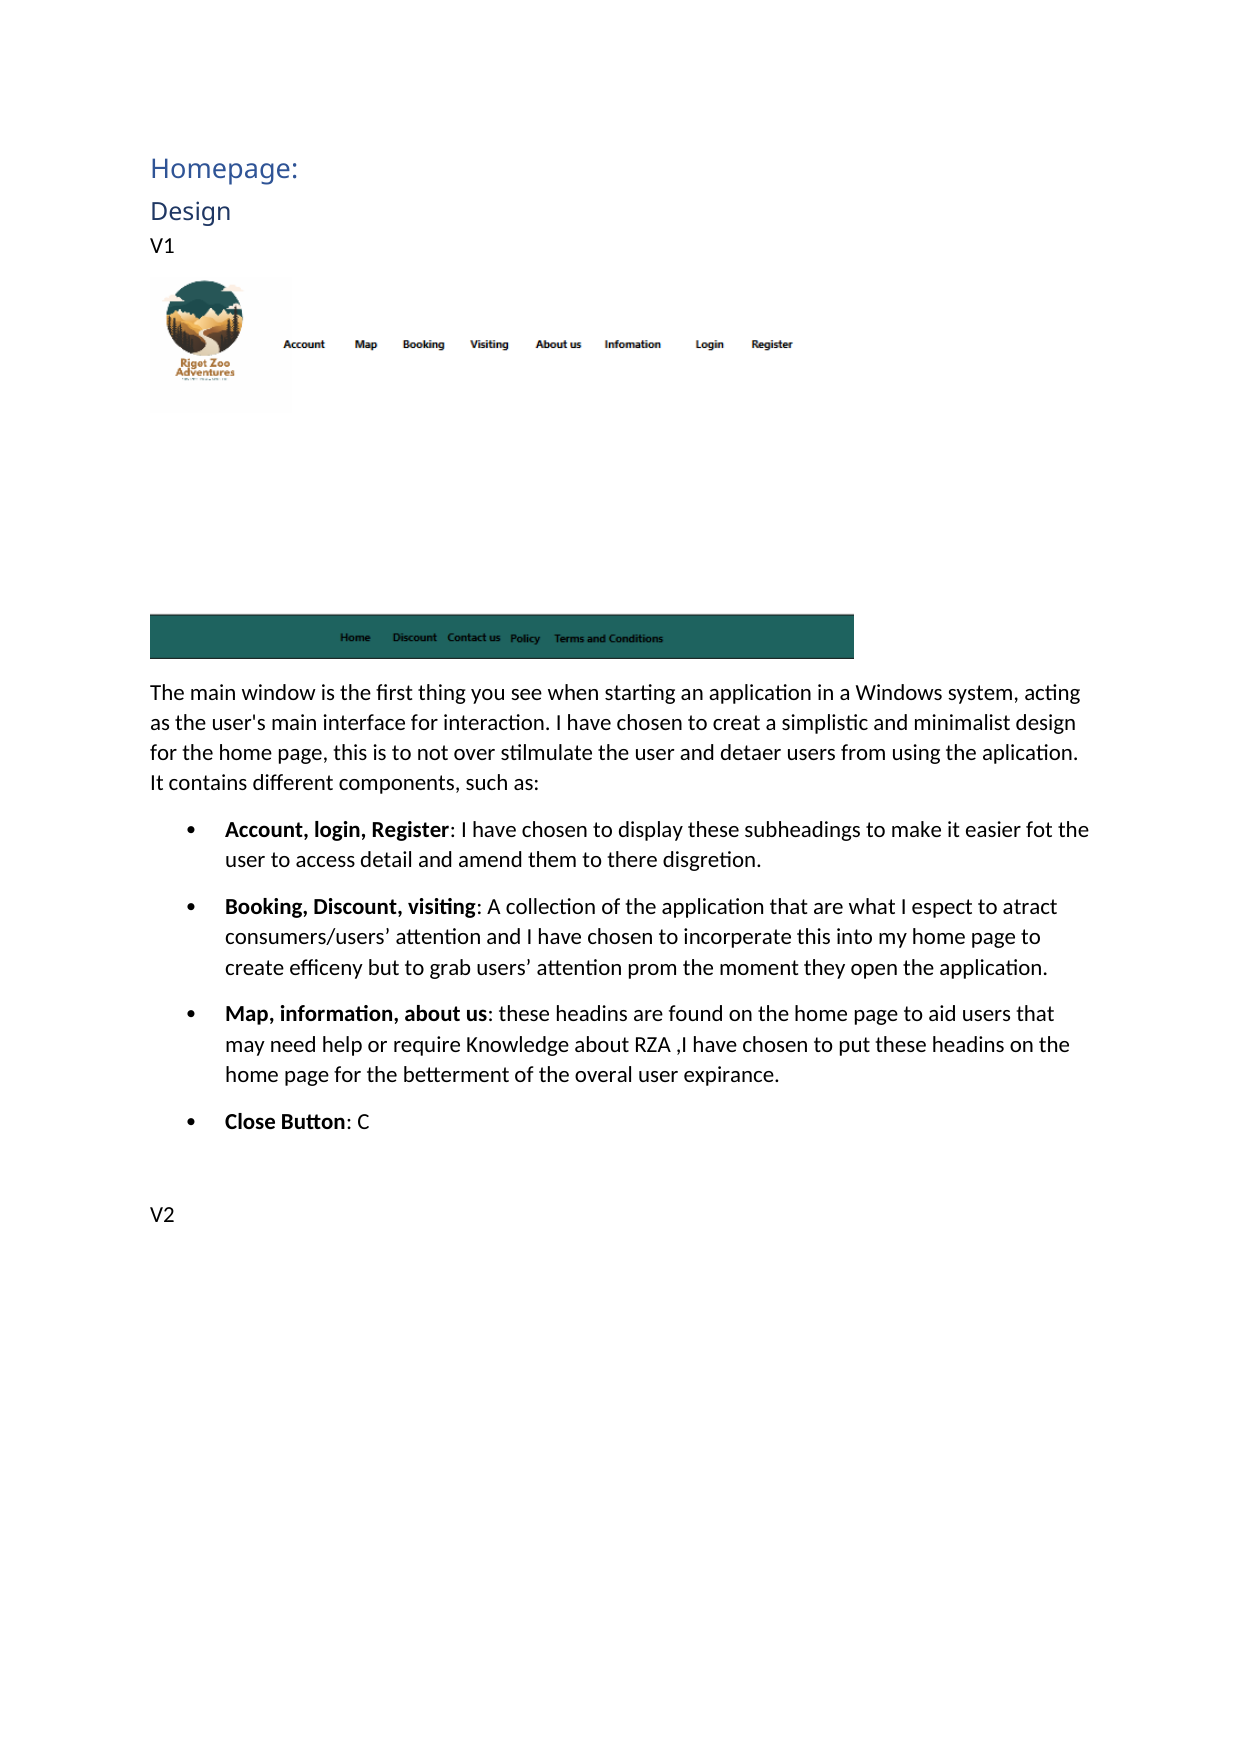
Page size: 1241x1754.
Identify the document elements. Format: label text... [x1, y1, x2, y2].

list Booking, Discount, visiting: A collection of the application that are what I espect to atract consumers/users’ attention and I have chosen to incorperate this into my home page to create efficeny but to grab users’ attention prom the moment they open the application. [187, 892, 1090, 981]
picture [150, 277, 854, 659]
text V1 [150, 231, 1090, 259]
subtitle Homepage: [150, 150, 1090, 187]
list Map, information, about us: these headins are found on the home page to aid users that may need help or require Knowledge about RZA ,I have chosen to put these headins on the home page for the betterment of the overal user expirance. [187, 999, 1090, 1088]
list Close Button: C [187, 1107, 1090, 1135]
subtitle Design [150, 194, 1090, 228]
text V2 [150, 1201, 1090, 1229]
list Account, login, Register: I have chosen to display these subheadings to make it easier fot the user to access detail and amend them to there disgretion. [187, 815, 1090, 873]
text The main window is the first thing you see when starting an application in a Windows system, acting as the user's main interface for interaction. I have chosen to creat a simplistic and minimalist design for the home page, this is to not over stilmulate the user and detaer users from using the aplication. It contains different components, such as: [150, 678, 1090, 796]
